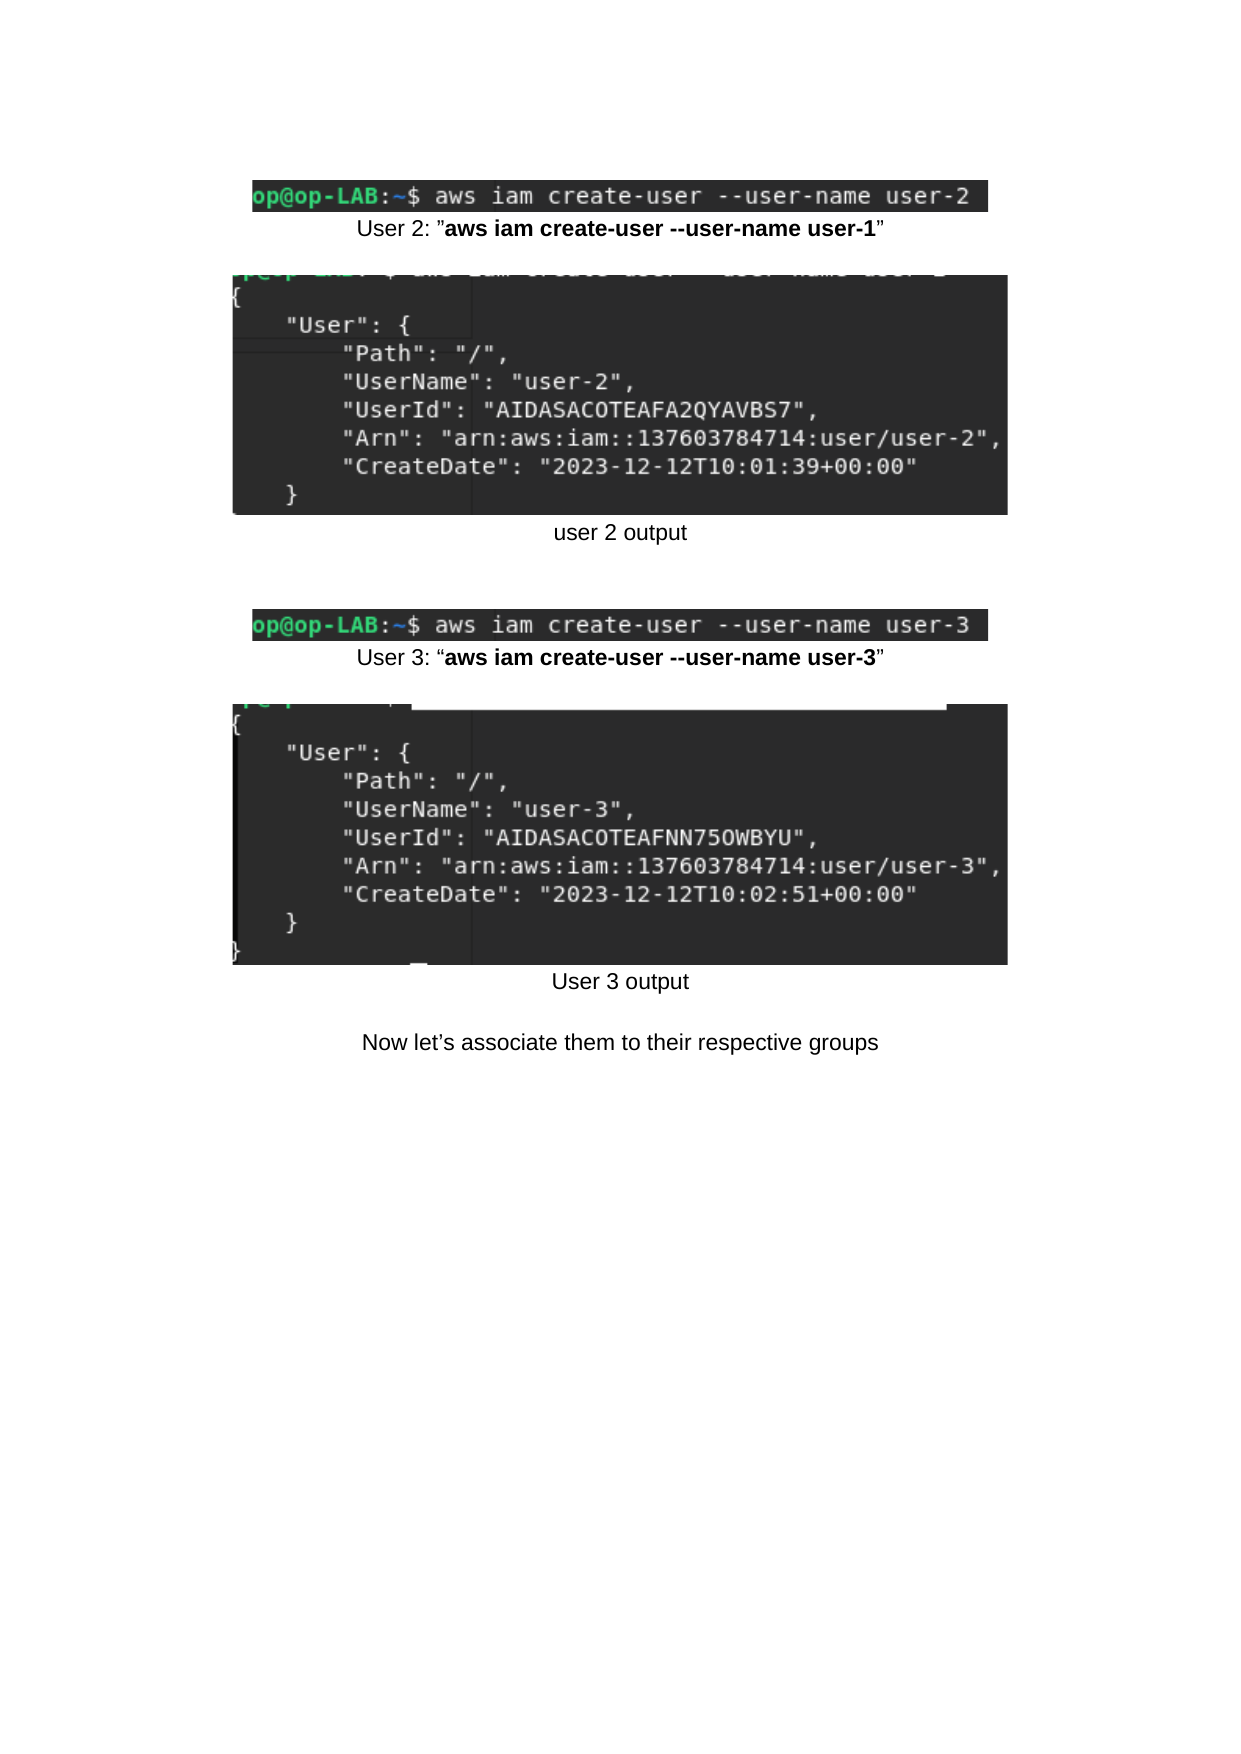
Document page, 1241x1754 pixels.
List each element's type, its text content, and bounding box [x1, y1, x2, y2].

text User 3: “aws iam create-user --user-name user-3” [150, 644, 1090, 671]
text User 2: ”aws iam create-user --user-name user-1” [150, 215, 1090, 242]
picture [232, 704, 1008, 965]
picture [252, 180, 989, 212]
picture [232, 275, 1008, 515]
picture [252, 609, 989, 641]
text Now let’s associate them to their respective groups [150, 1028, 1090, 1055]
text User 3 output [150, 968, 1090, 994]
